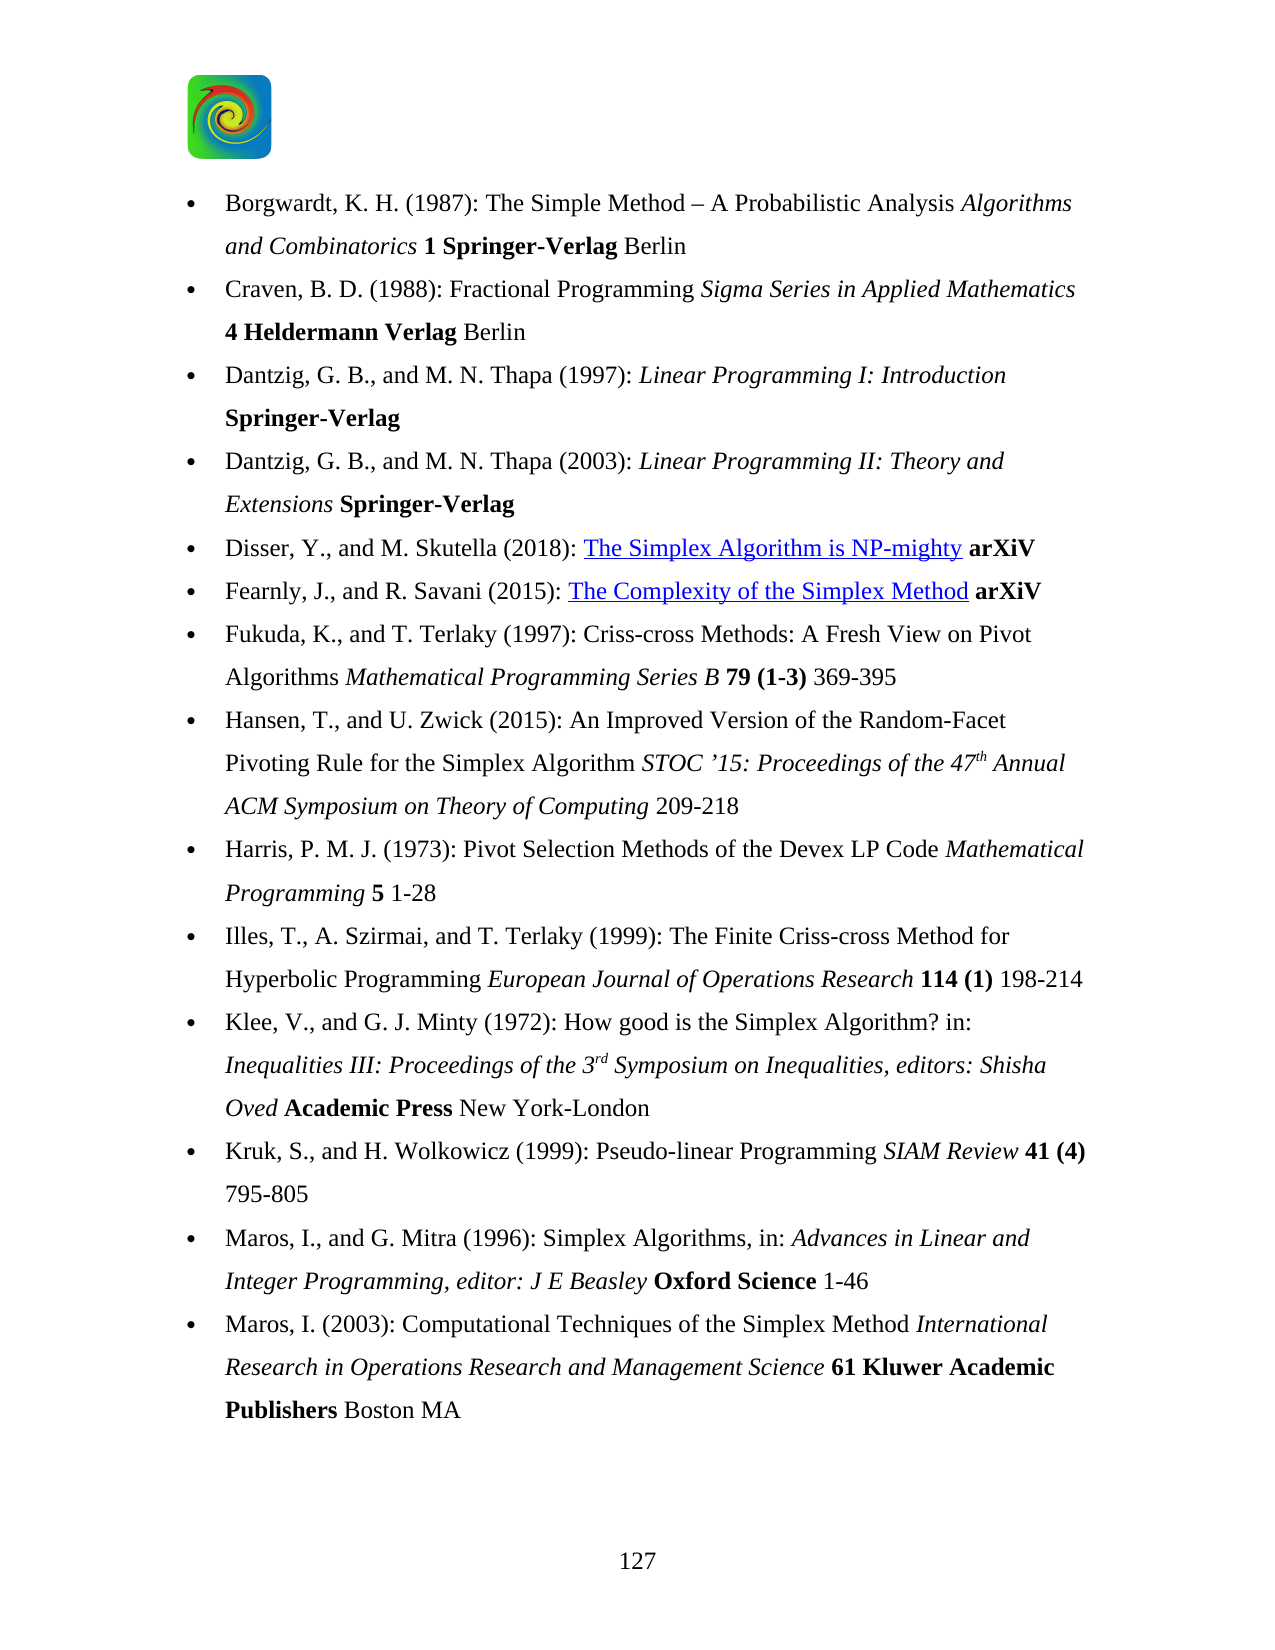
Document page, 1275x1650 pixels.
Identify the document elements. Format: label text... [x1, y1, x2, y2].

list Dantzig, G. B., and M. N. Thapa (2003): Linear Programming II: Theory and Extensions Springer-Verlag [187, 446, 1087, 518]
picture [220, 75, 272, 159]
list Illes, T., A. Szirmai, and T. Terlaky (1999): The Finite Criss-cross Method for Hyperbolic Programming European Journal of Operations Research 114 (1) 198-214 [187, 921, 1087, 993]
picture [187, 75, 261, 159]
list Klee, V., and G. J. Minty (1972): How good is the Simplex Algorithm? in: Inequalities III: Proceedings of the 3rd Symposium on Inequalities, editors: Shisha Oved Academic Press New York-London [187, 1007, 1087, 1122]
list Borgwardt, K. H. (1987): The Simple Method – A Probabilistic Analysis Algorithms and Combinatorics 1 Springer-Verlag Berlin [187, 188, 1087, 259]
list Harris, P. M. J. (1973): Pivot Selection Methods of the Devex LP Code Mathematical Programming 5 1-28 [187, 834, 1087, 906]
list Disser, Y., and M. Skutella (2018): The Simplex Algorithm is NP-mighty arXiV [187, 533, 1087, 561]
list Dantzig, G. B., and M. N. Thapa (1997): Linear Programming I: Introduction Springer-Verlag [187, 360, 1087, 432]
list Hansen, T., and U. Zwick (2015): An Improved Version of the Random-Facet Pivoting Rule for the Simplex Algorithm STOC ’15: Proceedings of the 47th Annual ACM Symposium on Theory of Computing 209-218 [187, 705, 1087, 820]
list Kruk, S., and H. Wolkowicz (1999): Pseudo-linear Programming SIAM Review 41 (4) 795-805 [187, 1136, 1087, 1208]
list Fukuda, K., and T. Terlaky (1997): Criss-cross Methods: A Fresh View on Pivot Algorithms Mathematical Programming Series B 79 (1-3) 369-395 [187, 619, 1087, 691]
list Craven, B. D. (1988): Fractional Programming Sigma Series in Applied Mathematics 4 Heldermann Verlag Berlin [187, 274, 1087, 346]
list Maros, I., and G. Mitra (1996): Simplex Algorithms, in: Advances in Linear and Integer Programming, editor: J E Beasley Oxford Science 1-46 [187, 1223, 1087, 1294]
list Fearnly, J., and R. Savani (2015): The Complexity of the Simplex Method arXiV [187, 576, 1087, 604]
list Maros, I. (2003): Computational Techniques of the Simplex Method International Research in Operations Research and Management Science 61 Kluwer Academic Publishers Boston MA [187, 1309, 1087, 1424]
